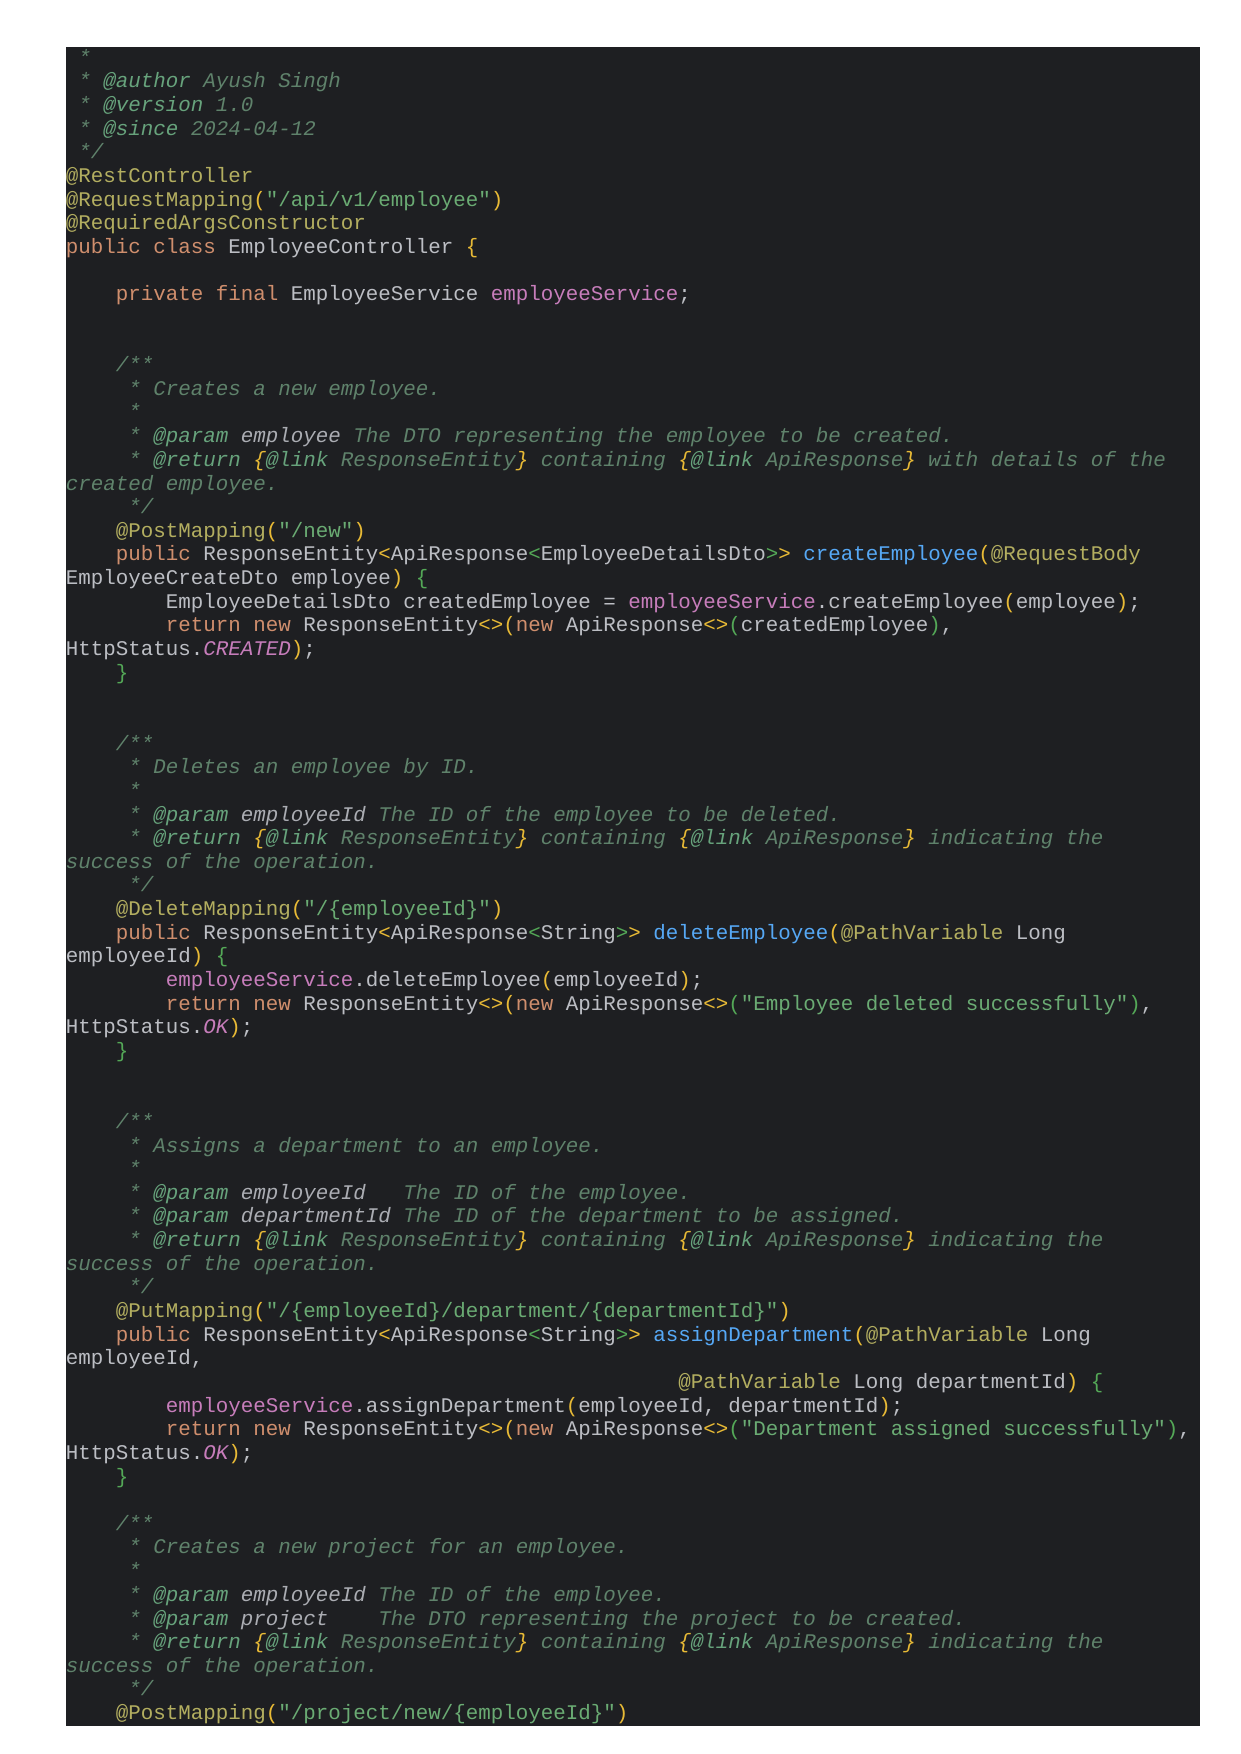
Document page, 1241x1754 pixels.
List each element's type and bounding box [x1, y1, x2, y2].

text [66, 47, 1200, 1726]
